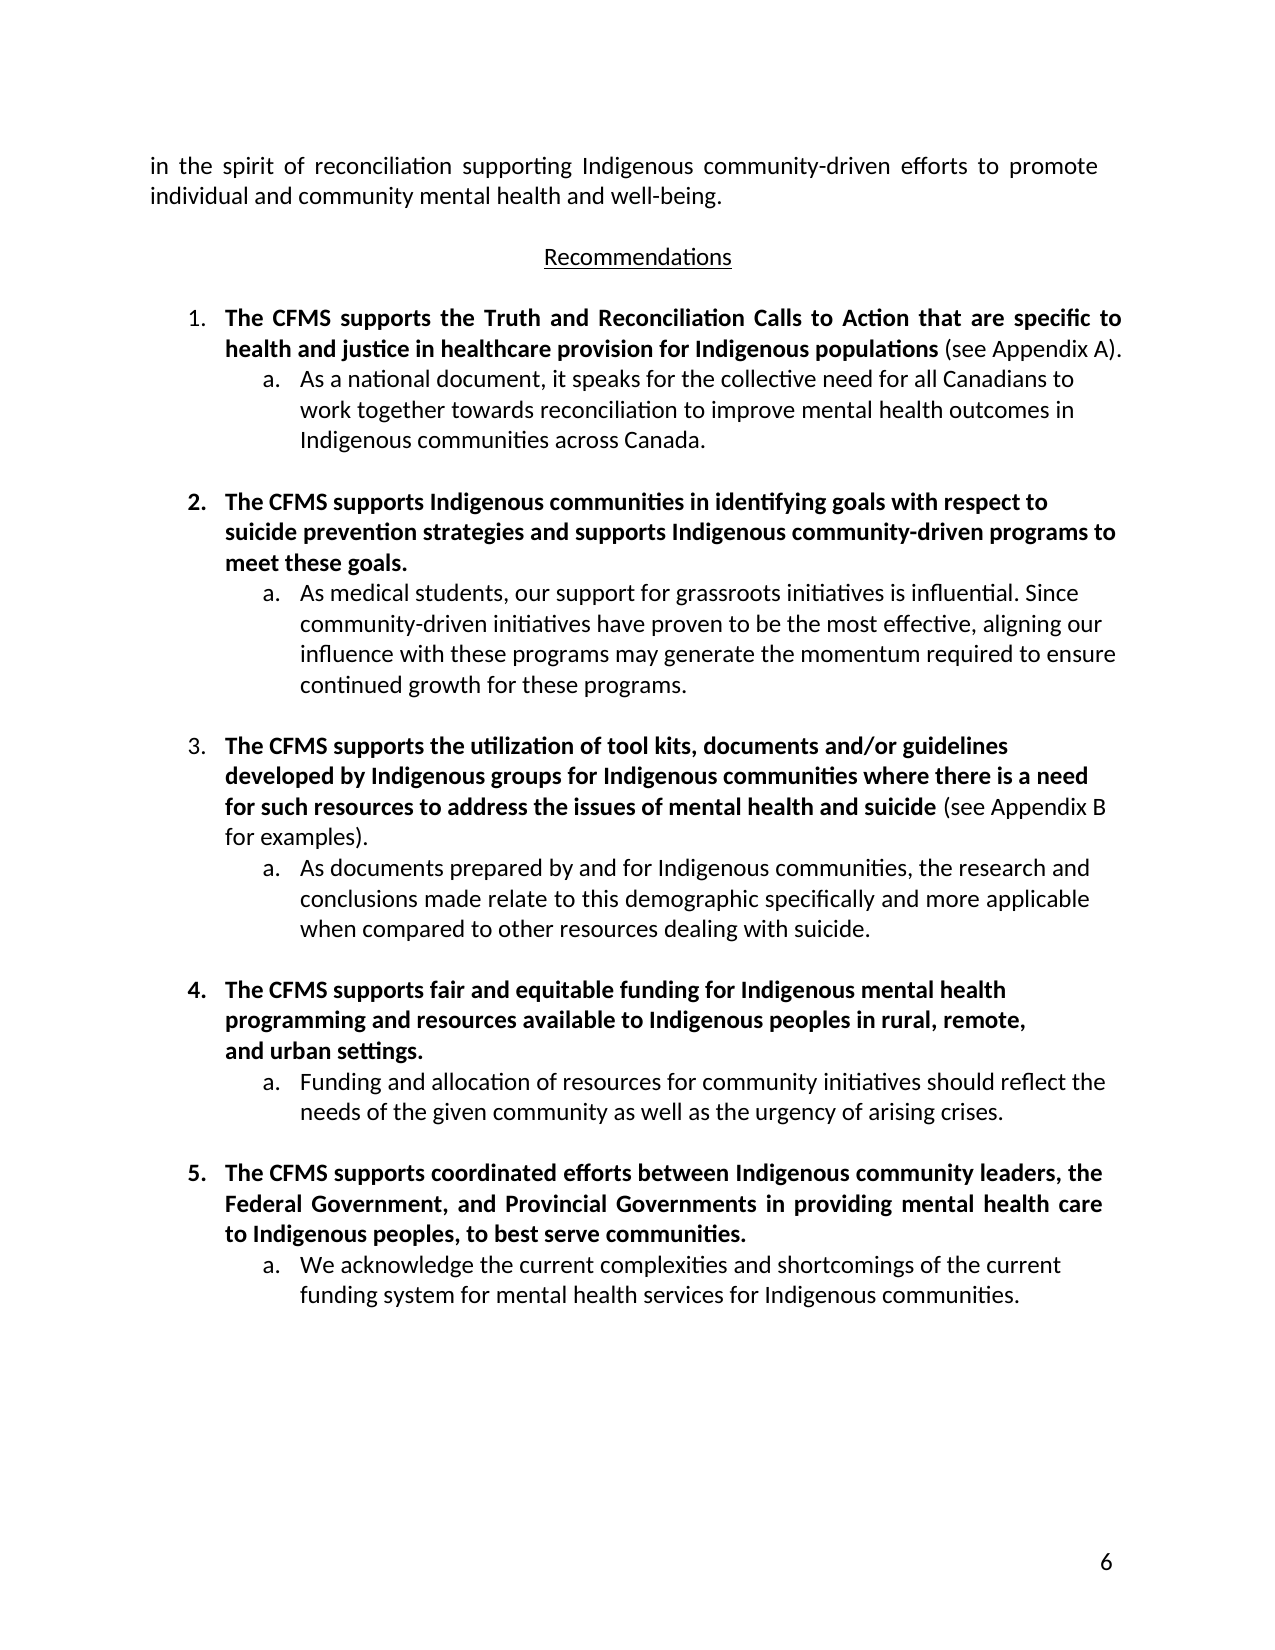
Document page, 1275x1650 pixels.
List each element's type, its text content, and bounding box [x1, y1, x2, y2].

text in the spirit of reconciliation supporting Indigenous community-driven efforts to promote individual and community mental health and well-being. [150, 150, 1137, 211]
list As documents prepared by and for Indigenous communities, the research and conclusions made relate to this demographic specifically and more applicable when compared to other resources dealing with suicide. [262, 852, 1090, 944]
subtitle The CFMS supports Indigenous communities in identifying goals with respect to suicide prevention strategies and supports Indigenous community-driven programs to meet these goals. [187, 486, 1117, 577]
list We acknowledge the current complexities and shortcomings of the current funding system for mental health services for Indigenous communities. [262, 1249, 1062, 1310]
subtitle The CFMS supports the Truth and Reconciliation Calls to Action that are specific to health and justice in healthcare provision for Indigenous populations (see Appendix A). [187, 302, 1123, 363]
text Recommendations [218, 241, 1058, 272]
subtitle The CFMS supports coordinated efforts between Indigenous community leaders, the Federal Government, and Provincial Governments in providing mental health care to Indigenous peoples, to best serve communities. [187, 1157, 1103, 1249]
list As medical students, our support for grassroots initiatives is influential. Since community-driven initiatives have proven to be the most effective, aligning our influence with these programs may generate the momentum required to ensure continued growth for these programs. [262, 577, 1117, 699]
list As a national document, it speaks for the collective need for all Canadians to work together towards reconciliation to improve mental health outcomes in Indigenous communities across Canada. [262, 363, 1075, 455]
subtitle The CFMS supports the utilization of tool kits, documents and/or guidelines developed by Indigenous groups for Indigenous communities where there is a need for such resources to address the issues of mental health and suicide (see Appendix B for examples). [187, 730, 1123, 852]
list Funding and allocation of resources for community initiatives should reflect the needs of the given community as well as the urgency of arising crises. [262, 1066, 1106, 1127]
subtitle The CFMS supports fair and equitable funding for Indigenous mental health programming and resources available to Indigenous peoples in rural, remote, and urban settings. [187, 974, 1071, 1066]
